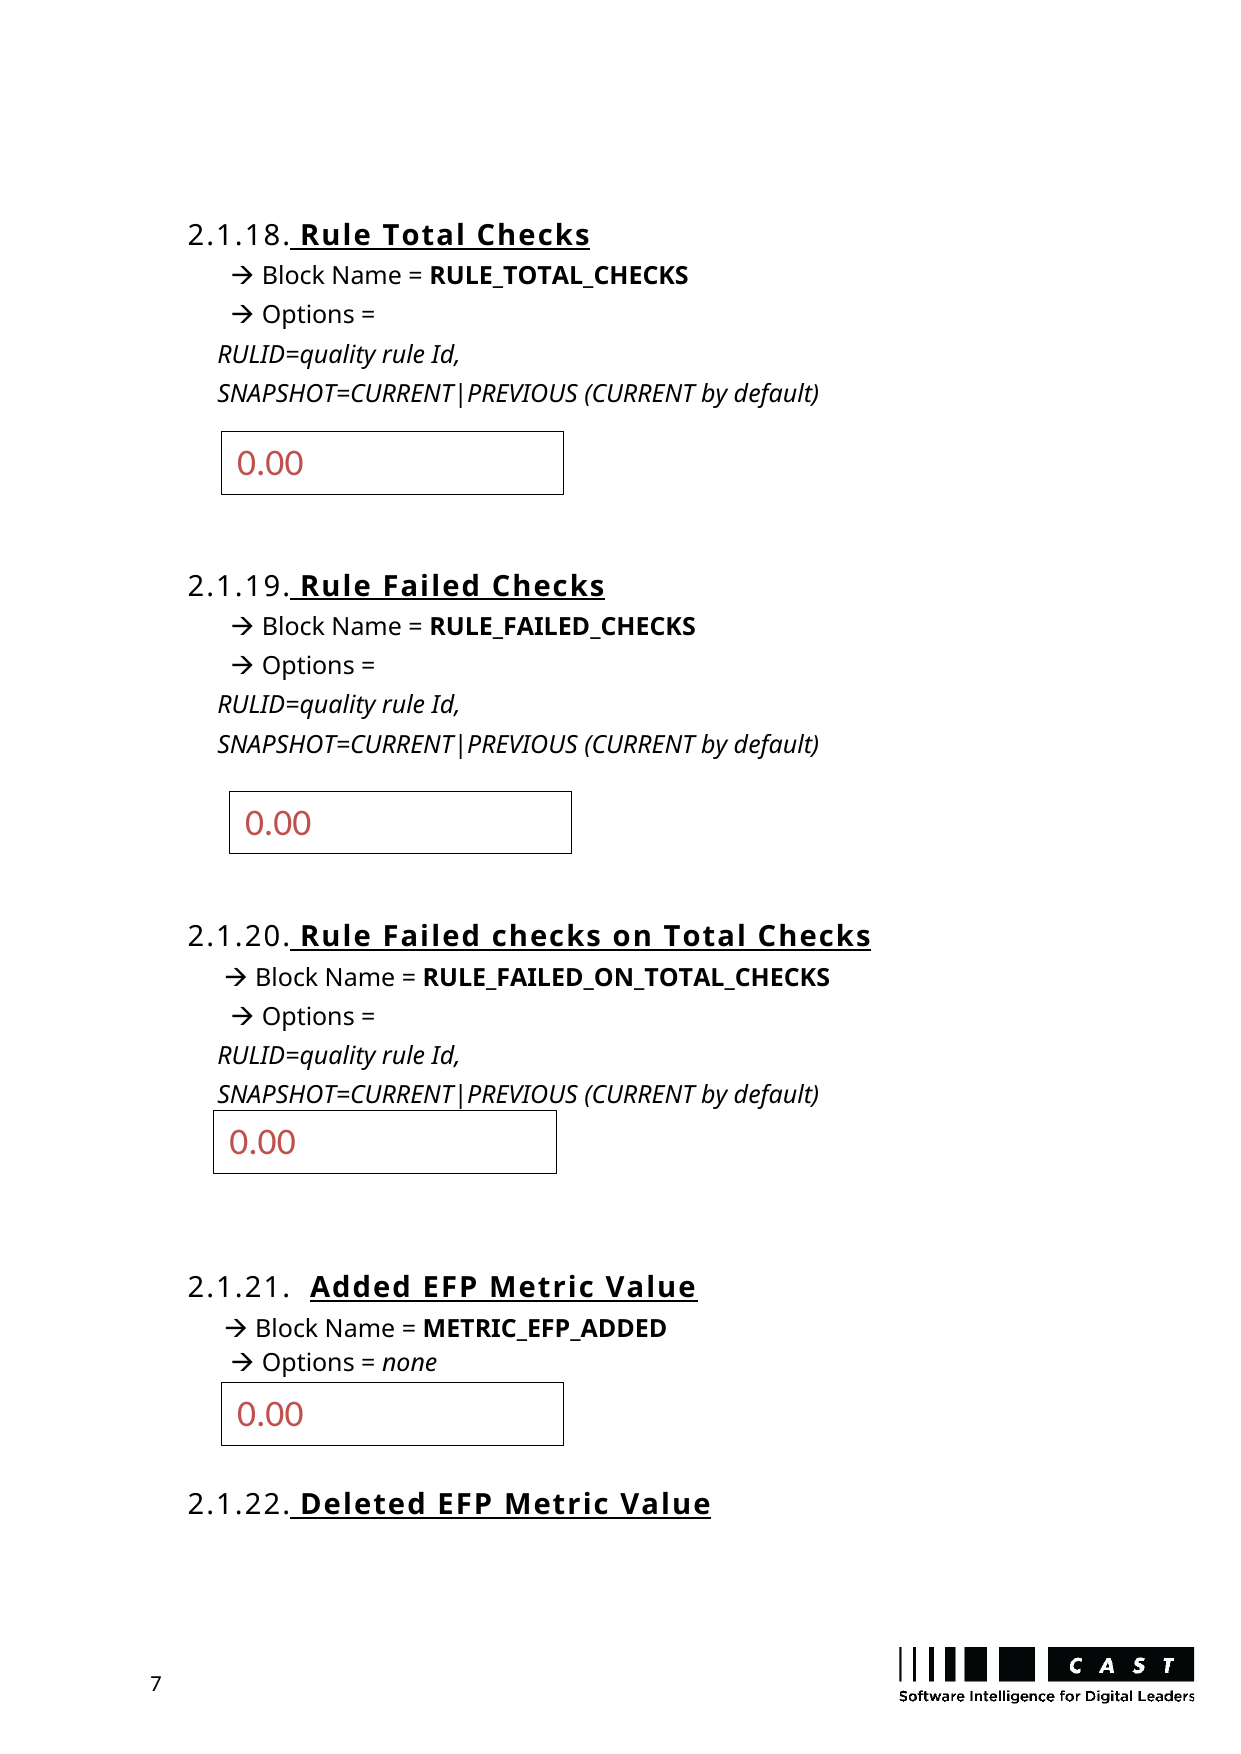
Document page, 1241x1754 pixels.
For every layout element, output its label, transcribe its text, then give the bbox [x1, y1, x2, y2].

subtitle Rule Failed checks on Total Checks [187, 916, 1090, 955]
text Block Name = METRIC_EFP_ADDED Options = none [217, 1310, 1090, 1412]
subtitle Added EFP Metric Value [187, 1266, 1090, 1306]
text Block Name = RULE_FAILED_ON_TOTAL_CHECKS Options = RULID=quality rule Id, SNAPSHOT=CURRENT|PREVIOUS (CURRENT by default) [217, 959, 1090, 1111]
subtitle Rule Failed Checks [187, 565, 1090, 604]
text Block Name = RULE_FAILED_CHECKS Options = RULID=quality rule Id, SNAPSHOT=CURRENT|PREVIOUS (CURRENT by default) [217, 609, 1090, 760]
subtitle Deleted EFP Metric Value [187, 1483, 1090, 1523]
subtitle Rule Total Checks [187, 214, 1090, 254]
picture [899, 1647, 1195, 1705]
text Block Name = RULE_TOTAL_CHECKS Options = RULID=quality rule Id, SNAPSHOT=CURRENT|PREVIOUS (CURRENT by default) [217, 258, 1090, 409]
